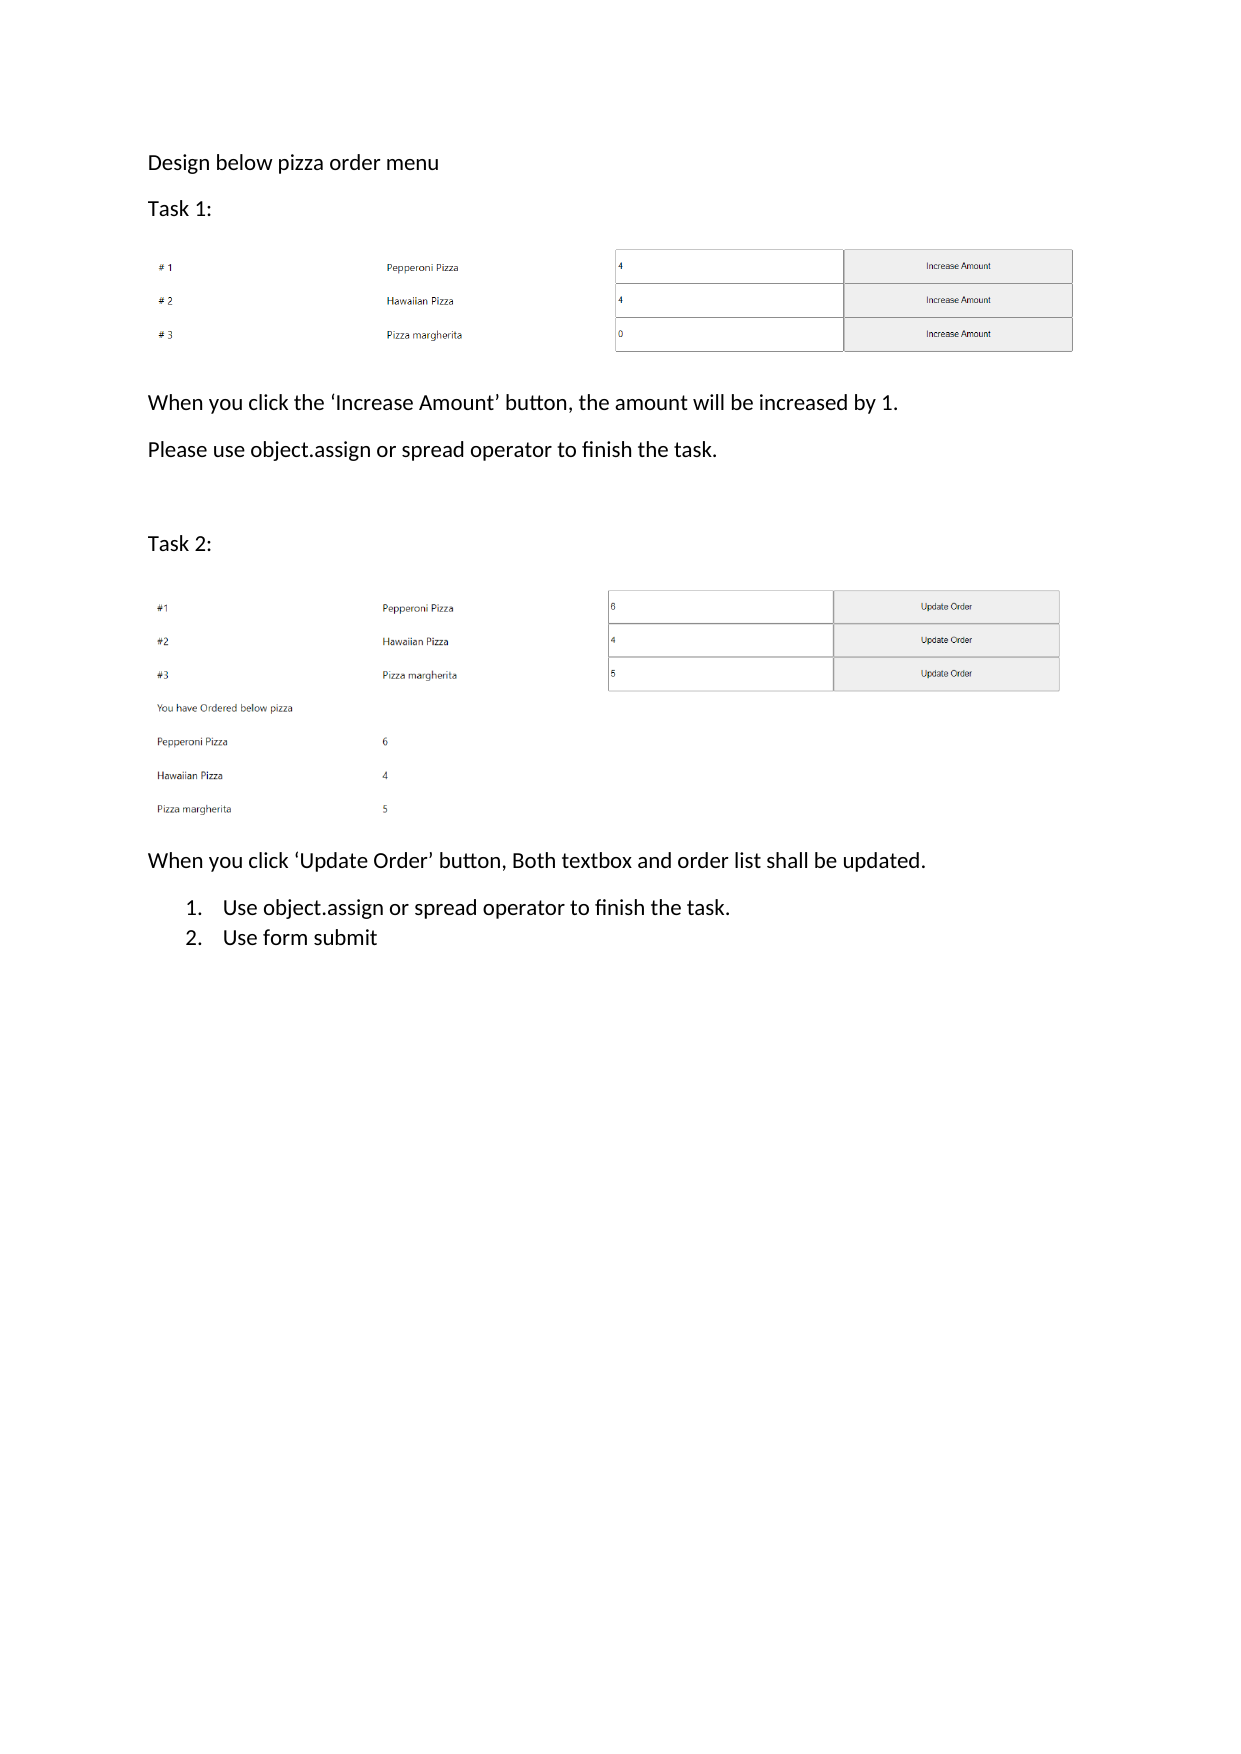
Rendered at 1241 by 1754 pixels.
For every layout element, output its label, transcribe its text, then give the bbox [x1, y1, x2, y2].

text When you click ‘Update Order’ button, Both textbox and order list shall be updated. [148, 846, 1093, 874]
text Task 2: [148, 529, 1093, 557]
picture [147, 241, 1092, 370]
list Use form submit [185, 923, 1093, 951]
picture [147, 575, 1092, 827]
list Use object.assign or spread operator to finish the task. [185, 893, 1093, 921]
text Task 1: [148, 194, 1093, 222]
text Design below pizza order menu [148, 148, 1093, 176]
text Please use object.assign or spread operator to finish the task. [148, 435, 1093, 463]
text When you click the ‘Increase Amount’ button, the amount will be increased by 1. [148, 388, 1093, 416]
